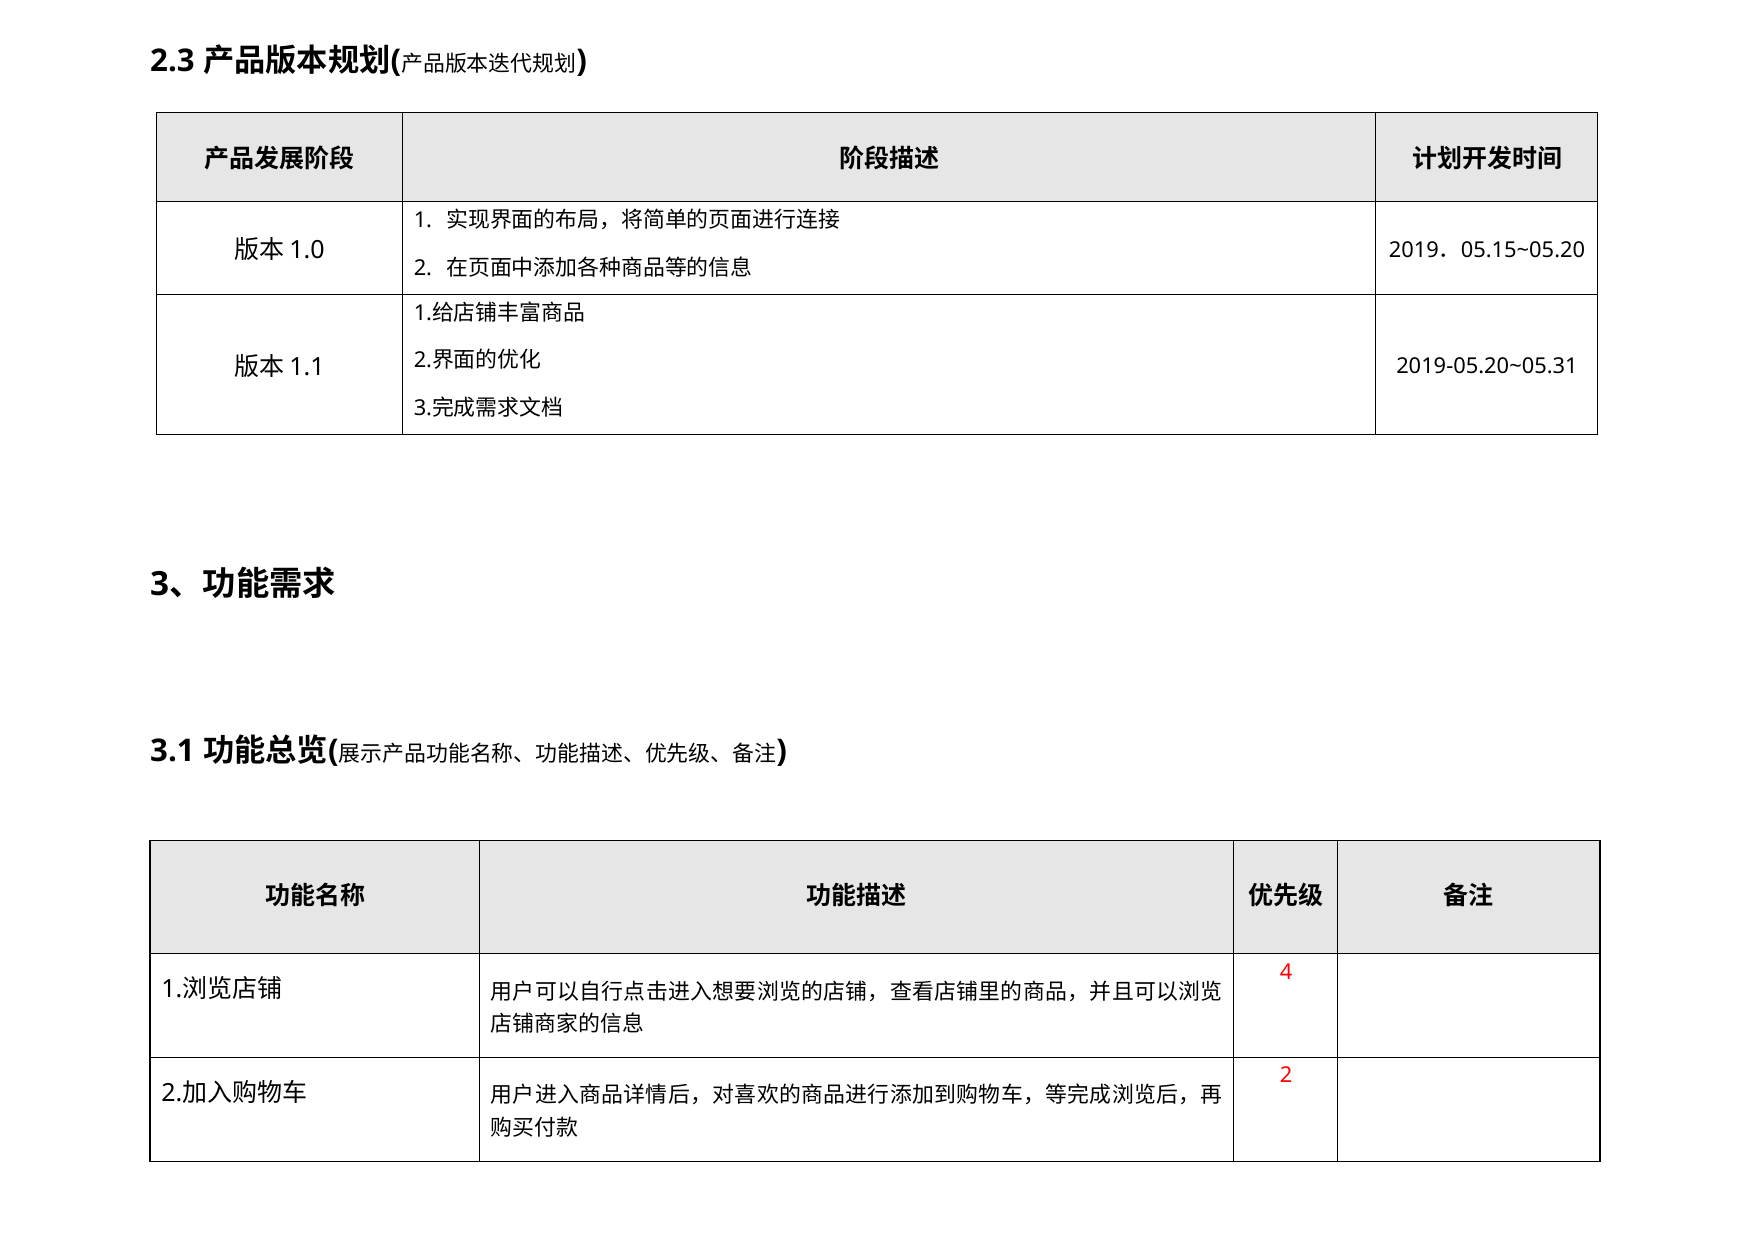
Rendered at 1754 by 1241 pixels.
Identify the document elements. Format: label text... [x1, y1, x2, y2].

table_header 备注 [1338, 841, 1599, 953]
table_header 优先级 [1234, 841, 1337, 953]
table_cell 版本1.0 [157, 202, 402, 294]
table_cell 4 [1234, 954, 1337, 1057]
table_cell 2019-05.20~05.31 [1376, 295, 1597, 434]
table_cell 实现界面的布局，将简单的页面进行连接 在页面中添加各种商品等的信息 [403, 202, 1375, 294]
table_header 阶段描述 [403, 113, 1375, 201]
table_cell 用户可以自行点击进入想要浏览的店铺，查看店铺里的商品，并且可以浏览店铺商家的信息 [480, 954, 1233, 1057]
table_cell [1338, 954, 1599, 1057]
subtitle 3、功能需求 [150, 548, 1604, 613]
table_header 功能描述 [480, 841, 1233, 953]
table_cell 用户进入商品详情后，对喜欢的商品进行添加到购物车，等完成浏览后，再购买付款 [480, 1058, 1233, 1161]
table_header 产品发展阶段 [157, 113, 402, 201]
text 2.3 产品版本规划(产品版本迭代规划) [150, 25, 1604, 90]
table_cell 2.加入购物车 [151, 1058, 479, 1161]
table_cell 版本1.1 [157, 295, 402, 434]
table_cell 1.浏览店铺 [151, 954, 479, 1057]
table_cell 给店铺丰富商品 界面的优化 完成需求文档 [403, 295, 1375, 434]
table_header 计划开发时间 [1376, 113, 1597, 201]
subtitle 3.1 功能总览(展示产品功能名称、功能描述、优先级、备注) [150, 715, 1604, 780]
table_cell 2 [1234, 1058, 1337, 1161]
table_header 功能名称 [151, 841, 479, 953]
table_cell 2019．05.15~05.20 [1376, 202, 1597, 294]
table_cell [1338, 1058, 1599, 1161]
